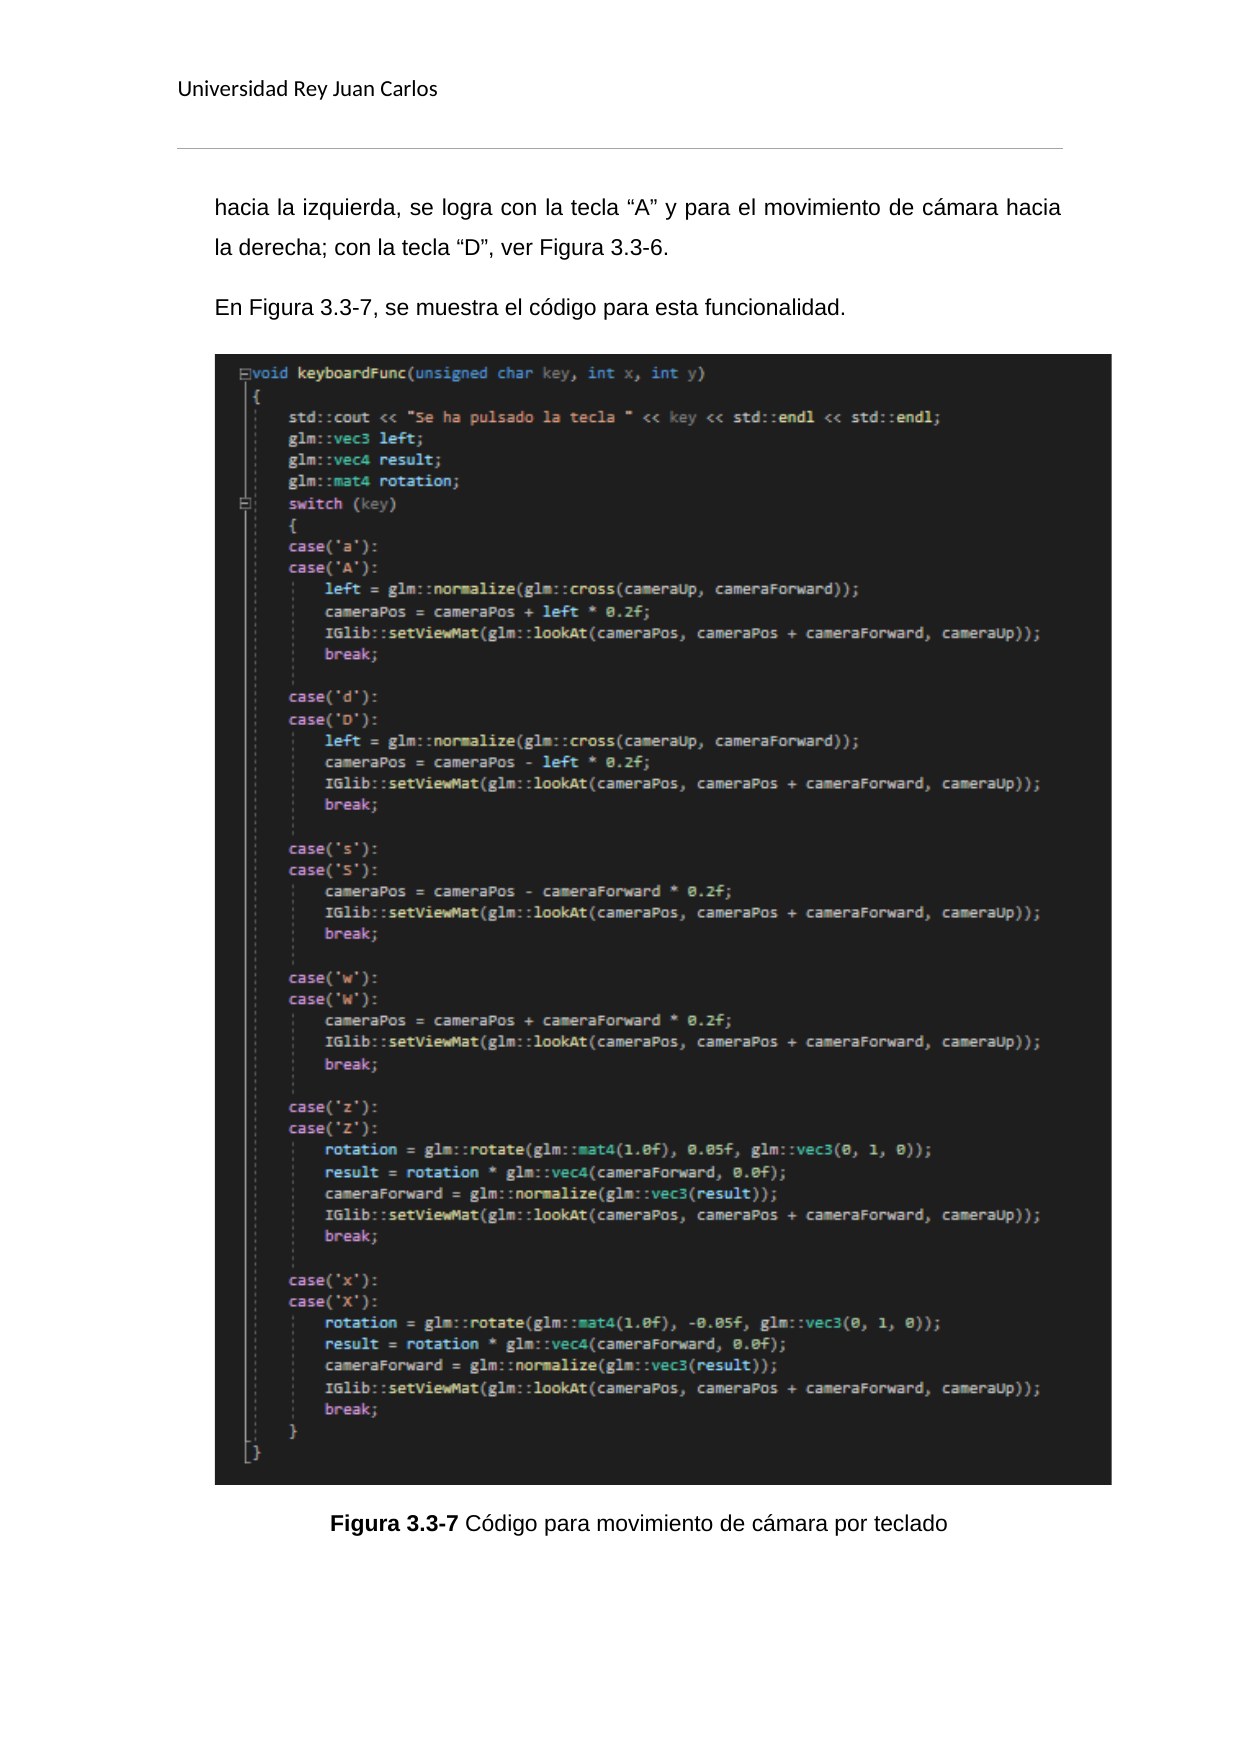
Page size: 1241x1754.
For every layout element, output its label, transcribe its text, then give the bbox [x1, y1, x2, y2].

picture [214, 354, 1112, 1485]
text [214, 194, 1063, 260]
